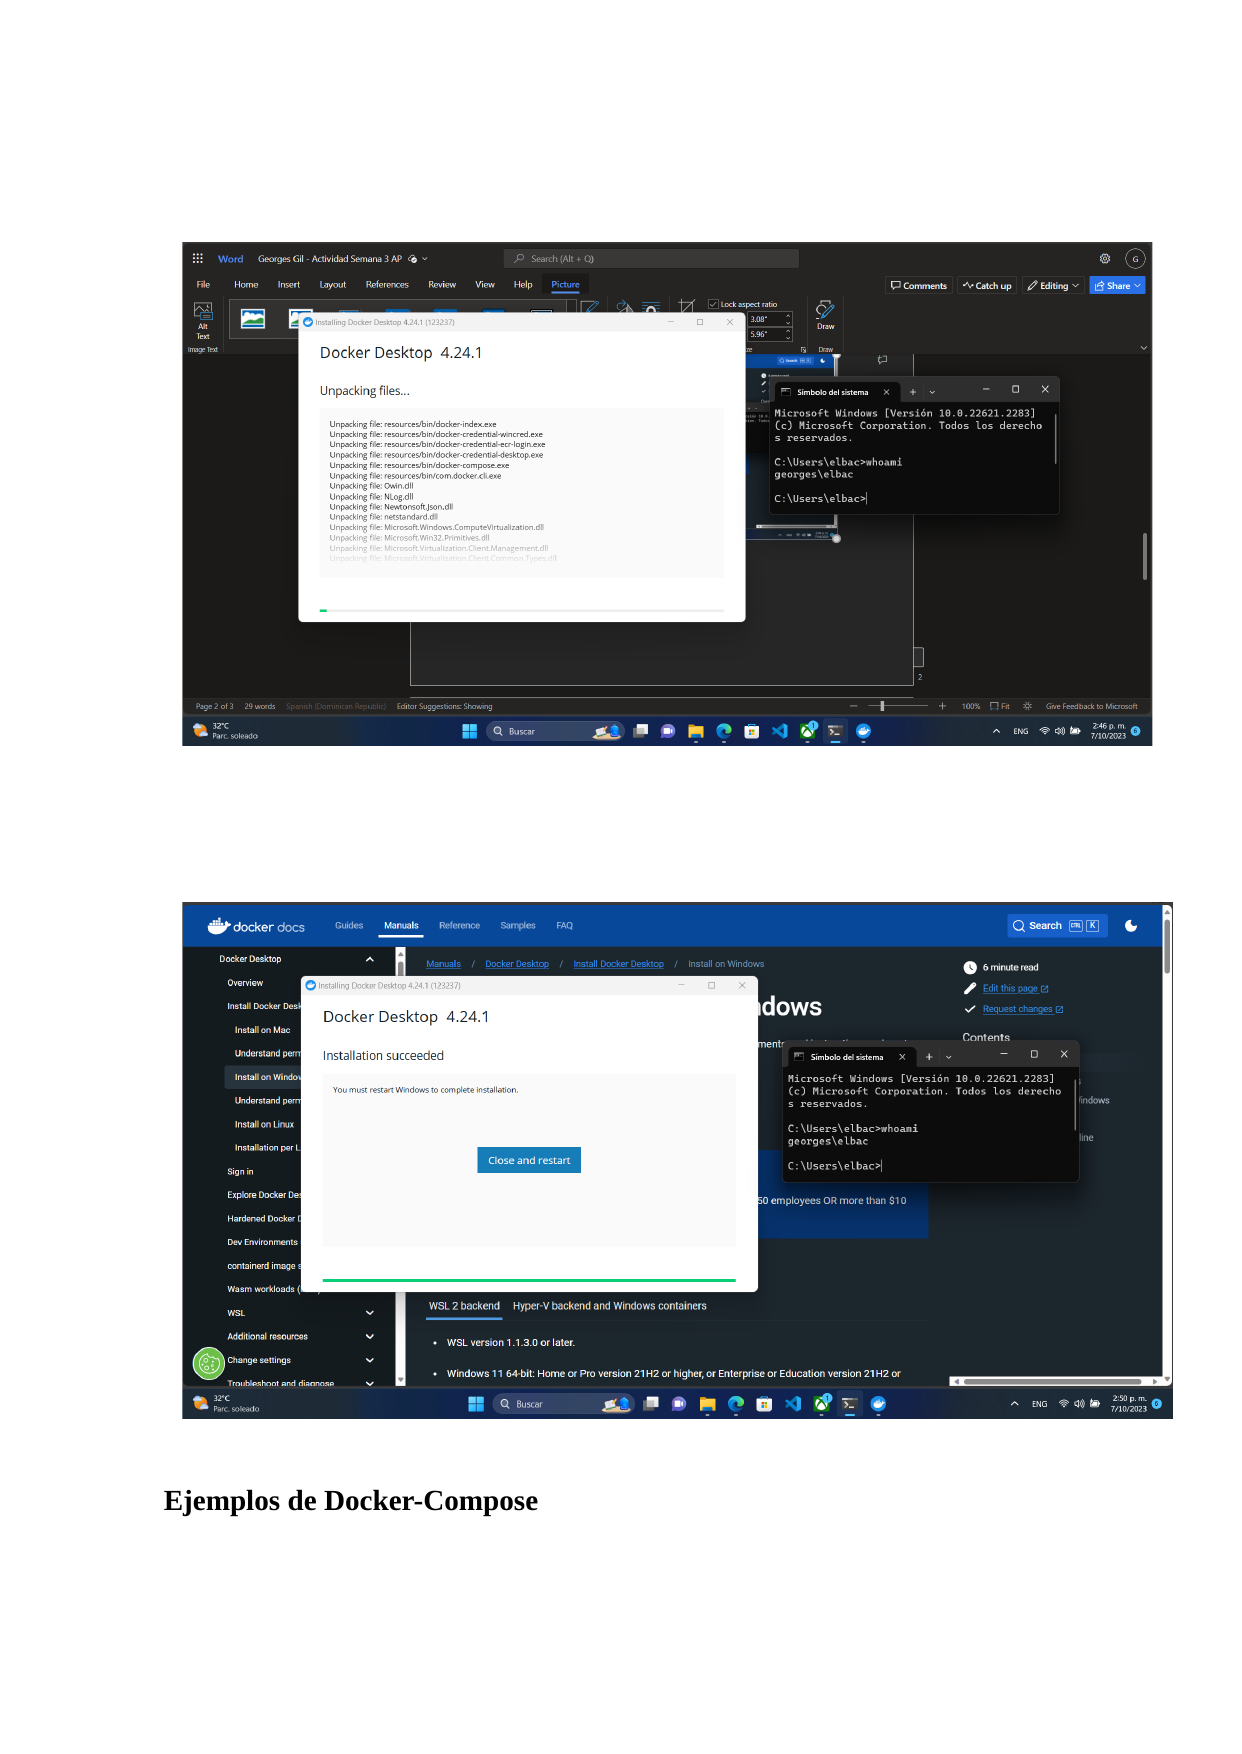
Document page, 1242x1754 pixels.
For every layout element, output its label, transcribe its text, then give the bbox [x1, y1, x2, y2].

text Ejemplos de Docker-Compose [163, 1483, 1084, 1517]
